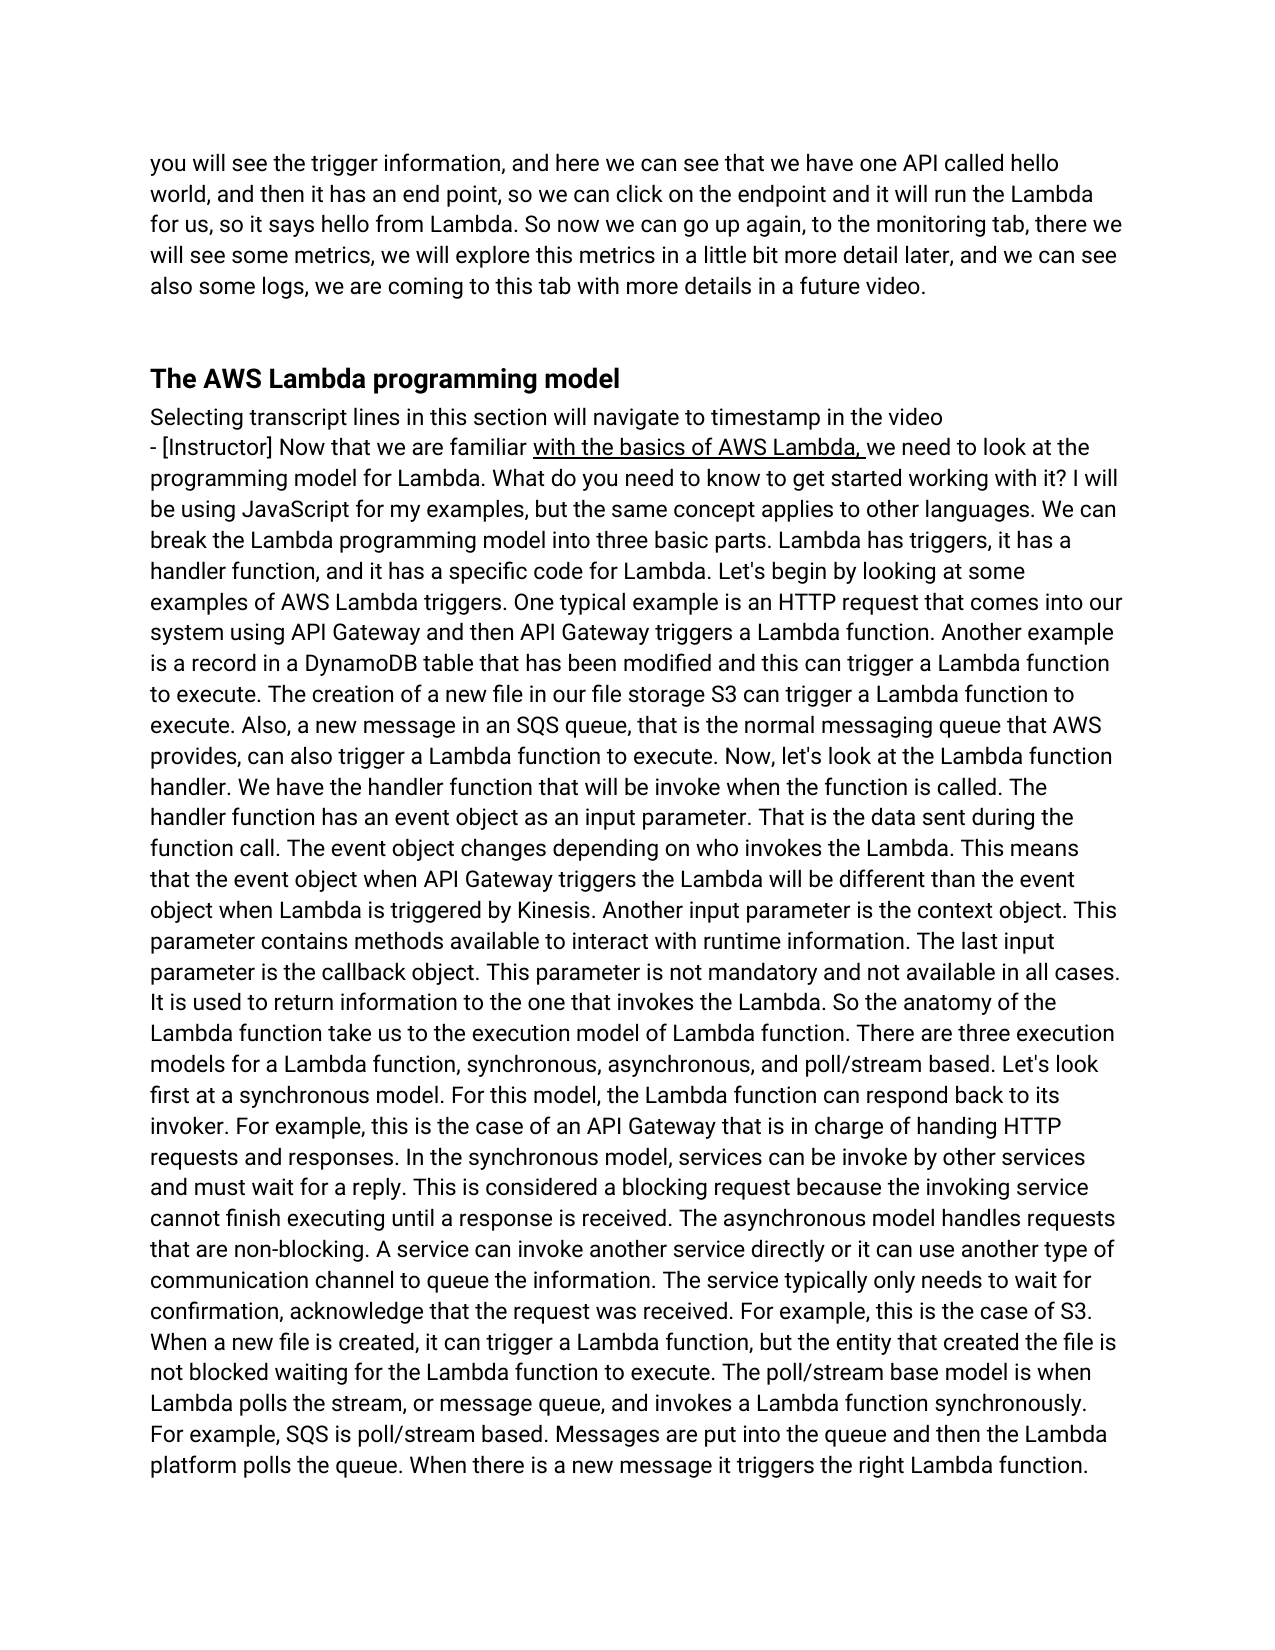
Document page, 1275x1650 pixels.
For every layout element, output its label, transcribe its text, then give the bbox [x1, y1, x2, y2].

subtitle The AWS Lambda programming model [150, 363, 1125, 395]
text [150, 150, 1125, 300]
text Selecting transcript lines in this section will navigate to timestamp in the video [150, 404, 1125, 431]
text - [Instructor] Now that we are familiar with the basics of AWS Lambda, we need to look at the programming model for Lambda. What do you need to know to get started working with it? I will be using JavaScript for my examples, but the same concept applies to other languages. We can break the Lambda programming model into three basic parts. Lambda has triggers, it has a handler function, and it has a specific code for Lambda. Let's begin by looking at some examples of AWS Lambda triggers. One typical example is an HTTP request that comes into our system using API Gateway and then API Gateway triggers a Lambda function. Another example is a record in a DynamoDB table that has been modified and this can trigger a Lambda function to execute. The creation of a new file in our file storage S3 can trigger a Lambda function to execute. Also, a new message in an SQS queue, that is the normal messaging queue that AWS provides, can also trigger a Lambda function to execute. Now, let's look at the Lambda function handler. We have the handler function that will be invoke when the function is called. The handler function has an event object as an input parameter. That is the data sent during the function call. The event object changes depending on who invokes the Lambda. This means that the event object when API Gateway triggers the Lambda will be different than the event object when Lambda is triggered by Kinesis. Another input parameter is the context object. This parameter contains methods available to interact with runtime information. The last input parameter is the callback object. This parameter is not mandatory and not available in all cases. It is used to return information to the one that invokes the Lambda. So the anatomy of the Lambda function take us to the execution model of Lambda function. There are three execution models for a Lambda function, synchronous, asynchronous, and poll/stream based. Let's look first at a synchronous model. For this model, the Lambda function can respond back to its invoker. For example, this is the case of an API Gateway that is in charge of handing HTTP requests and responses. In the synchronous model, services can be invoke by other services and must wait for a reply. This is considered a blocking request because the invoking service cannot finish executing until a response is received. The asynchronous model handles requests that are non-blocking. A service can invoke another service directly or it can use another type of communication channel to queue the information. The service typically only needs to wait for confirmation, acknowledge that the request was received. For example, this is the case of S3. When a new file is created, it can trigger a Lambda function, but the entity that created the file is not blocked waiting for the Lambda function to execute. The poll/stream base model is when Lambda polls the stream, or message queue, and invokes a Lambda function synchronously. For example, SQS is poll/stream based. Messages are put into the queue and then the Lambda platform polls the queue. When there is a new message it triggers the right Lambda function. [150, 434, 1125, 1479]
